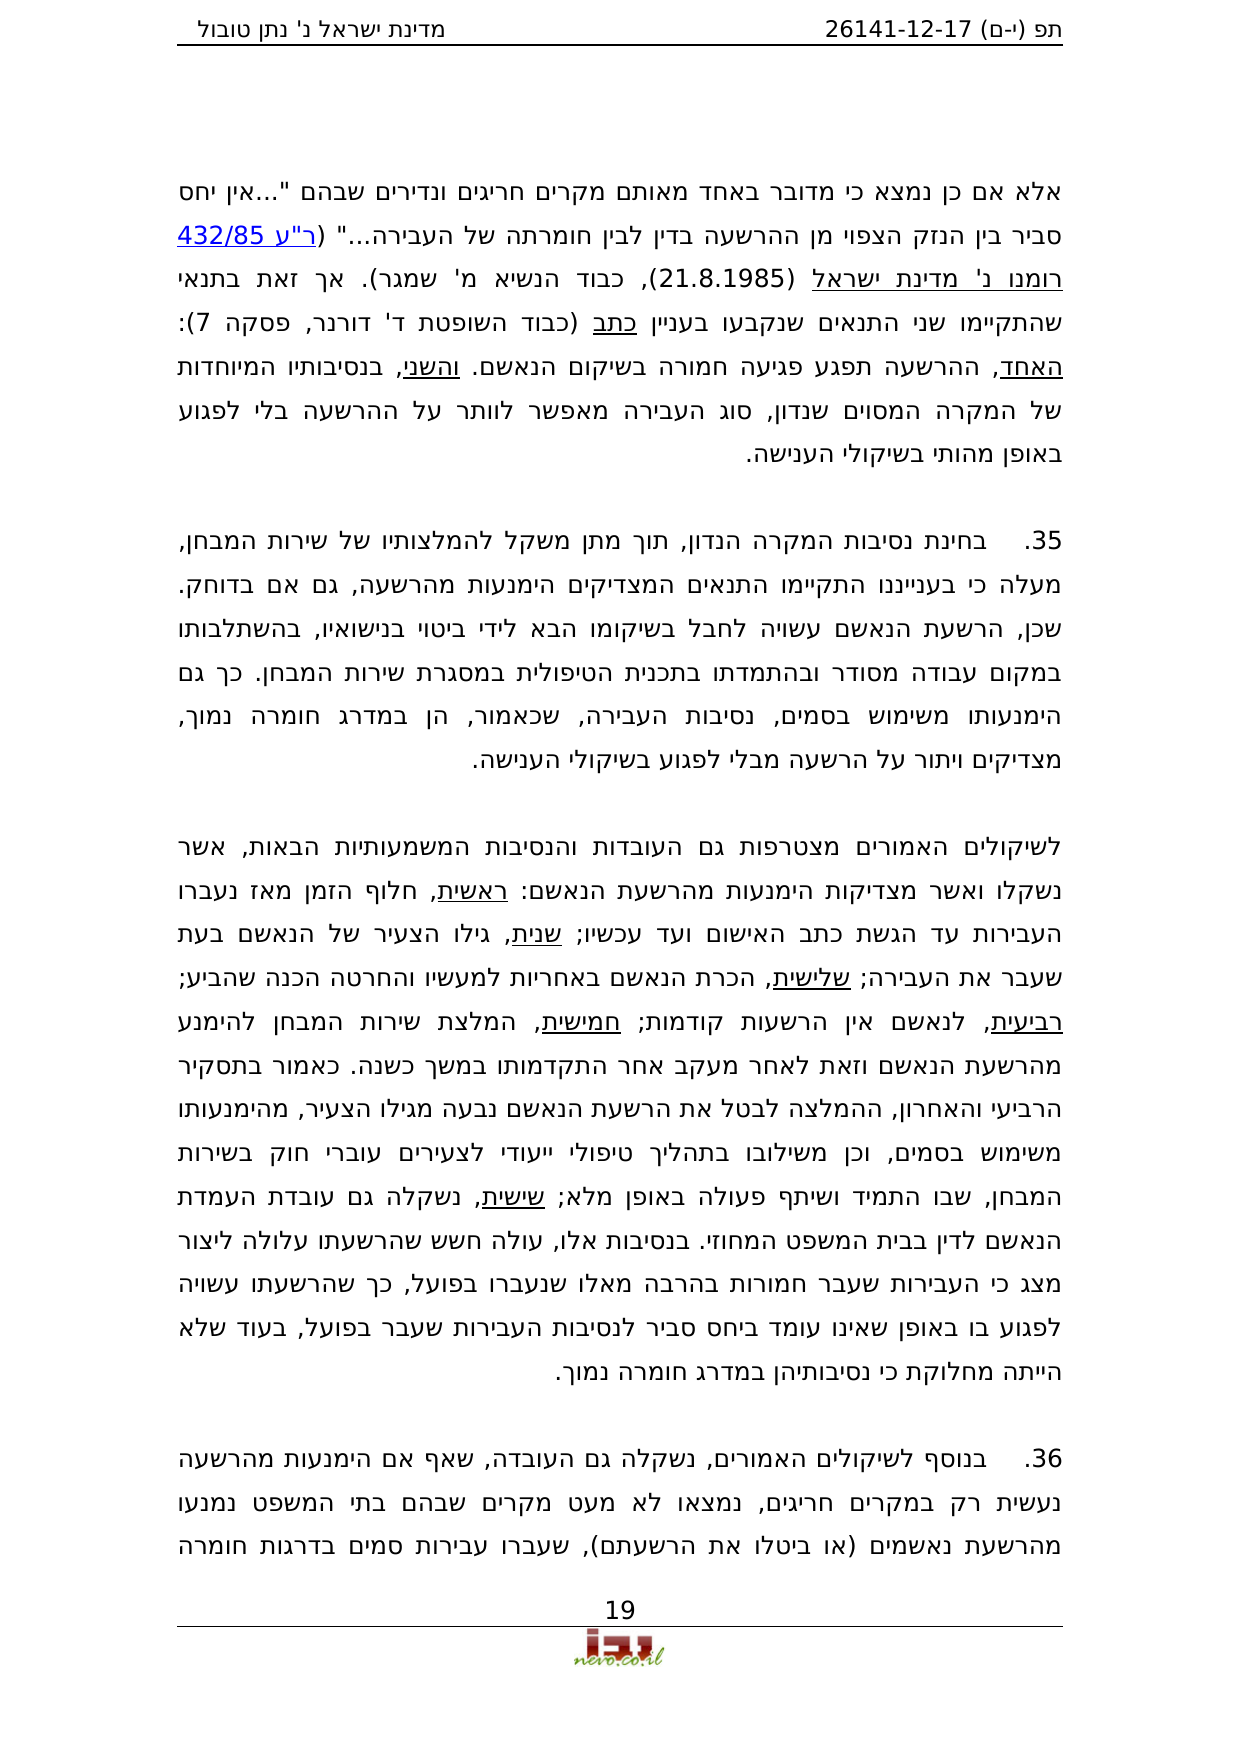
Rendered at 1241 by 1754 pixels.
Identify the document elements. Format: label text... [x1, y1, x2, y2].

text 35. בחינת נסיבות המקרה הנדון, תוך מתן משקל להמלצותיו של שירות המבחן, מעלה כי בענייננו התקיימו התנאים המצדיקים הימנעות מהרשעה, גם אם בדוחק. שכן, הרשעת הנאשם עשויה לחבל בשיקומו הבא לידי ביטוי בנישואיו, בהשתלבותו במקום עבודה מסודר ובהתמדתו בתכנית הטיפולית במסגרת שירות המבחן. כך גם הימנעותו משימוש בסמים, נסיבות העבירה, שכאמור, הן במדרג חומרה נמוך, מצדיקים ויתור על הרשעה מבלי לפגוע בשיקולי הענישה. [177, 527, 1063, 774]
picture [574, 1628, 666, 1667]
text לשיקולים האמורים מצטרפות גם העובדות והנסיבות המשמעותיות הבאות, אשר נשקלו ואשר מצדיקות הימנעות מהרשעת הנאשם: ראשית, חלוף הזמן מאז נעברו העבירות עד הגשת כתב האישום ועד עכשיו; שנית, גילו הצעיר של הנאשם בעת שעבר את העבירה; שלישית, הכרת הנאשם באחריות למעשיו והחרטה הכנה שהביע; רביעית, לנאשם אין הרשעות קודמות; חמישית, המלצת שירות המבחן להימנע מהרשעת הנאשם וזאת לאחר מעקב אחר התקדמותו במשך כשנה. כאמור בתסקיר הרביעי והאחרון, ההמלצה לבטל את הרשעת הנאשם נבעה מגילו הצעיר, מהימנעותו משימוש בסמים, וכן משילובו בתהליך טיפולי ייעודי לצעירים עוברי חוק בשירות המבחן, שבו התמיד ושיתף פעולה באופן מלא; שישית, נשקלה גם עובדת העמדת הנאשם לדין בבית המשפט המחוזי. בנסיבות אלו, עולה חשש שהרשעתו עלולה ליצור מצג כי העבירות שעבר חמורות בהרבה מאלו שנעברו בפועל, כך שהרשעתו עשויה לפגוע בו באופן שאינו עומד ביחס סביר לנסיבות העבירות שעבר בפועל, בעוד שלא הייתה מחלוקת כי נסיבותיהן במדרג חומרה נמוך. [177, 832, 1063, 1386]
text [177, 177, 1063, 469]
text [177, 1444, 1063, 1561]
